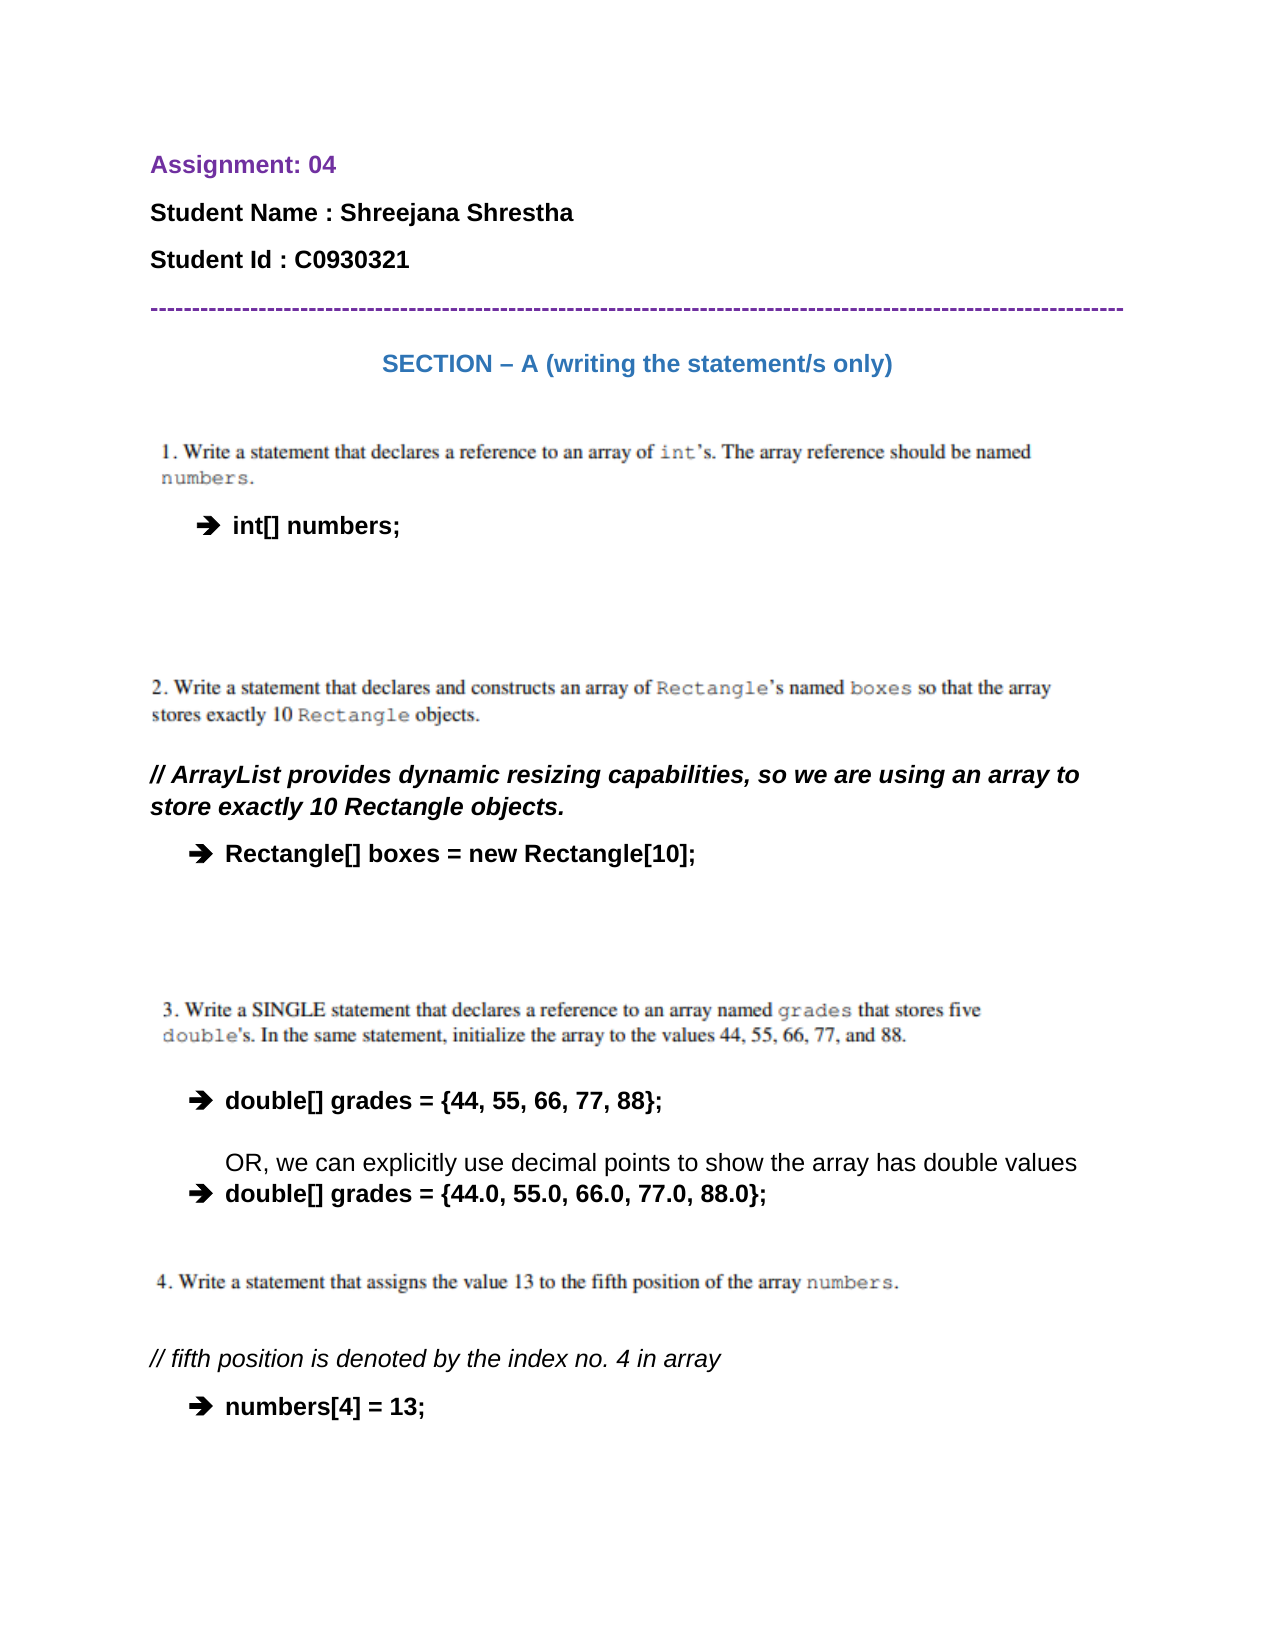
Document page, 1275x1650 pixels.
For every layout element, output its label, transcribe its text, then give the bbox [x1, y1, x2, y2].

picture [150, 427, 1047, 492]
list double[] grades = {44.0, 55.0, 66.0, 77.0, 88.0}; [187, 1179, 1125, 1208]
list numbers[4] = 13; [187, 1391, 1125, 1420]
text Student Name : Shreejana Shrestha [150, 198, 1125, 226]
list int[] numbers; [195, 511, 1125, 540]
text // ArrayList provides dynamic resizing capabilities, so we are using an array to store exactly 10 Rectangle objects. [150, 760, 1125, 820]
text Student Id : C0930321 [150, 245, 1125, 274]
list Rectangle[] boxes = new Rectangle[10]; [187, 839, 1125, 868]
list double[] grades = {44, 55, 66, 77, 88}; [187, 1086, 1125, 1114]
text Assignment: 04 [150, 150, 1125, 179]
text // fifth position is denoted by the index no. 4 in array [150, 1344, 1125, 1372]
picture [150, 982, 996, 1067]
text --------------------------------------------------------------------------------------------------------------------- [150, 293, 1125, 322]
picture [150, 1257, 926, 1325]
picture [150, 654, 1060, 742]
list OR, we can explicitly use decimal points to show the array has double values [225, 1148, 1125, 1177]
subtitle SECTION – A (writing the statement/s only) [150, 349, 1125, 378]
